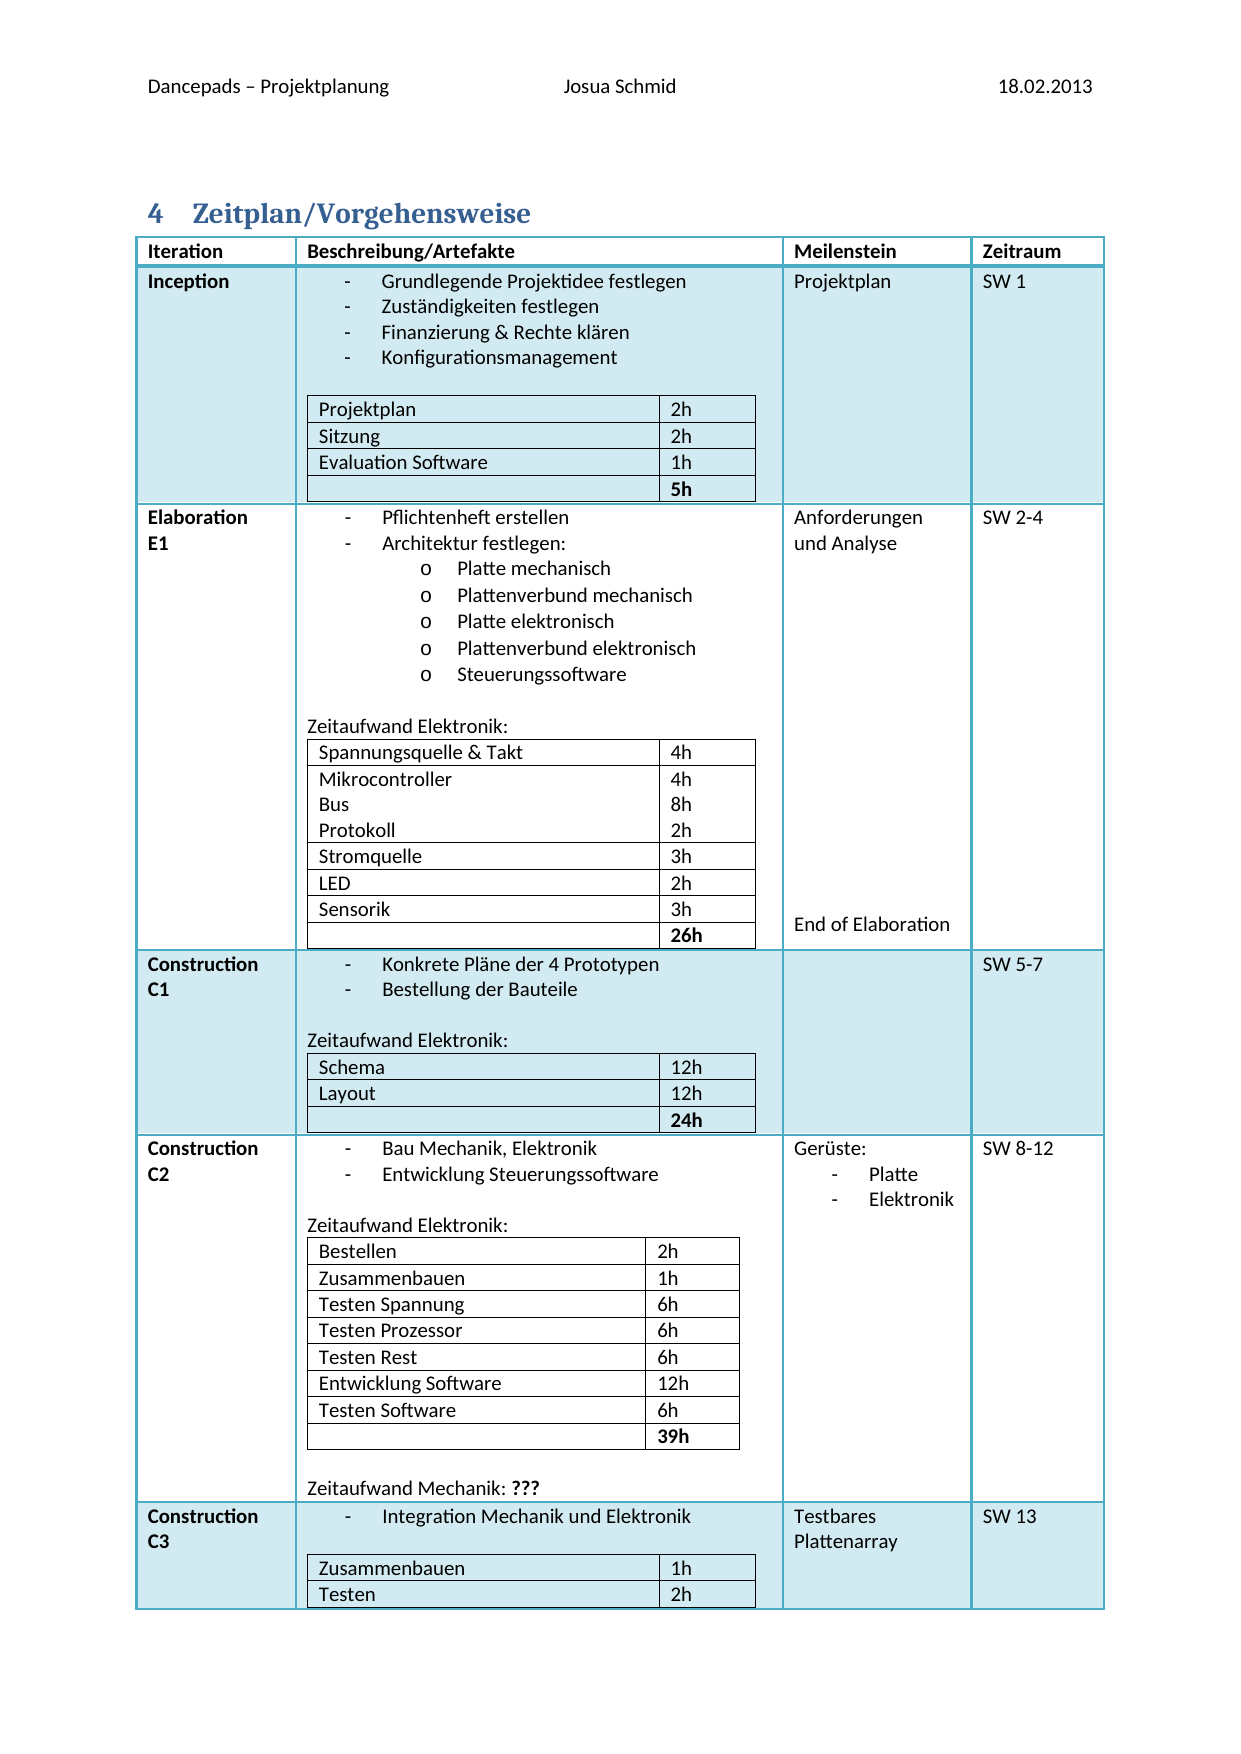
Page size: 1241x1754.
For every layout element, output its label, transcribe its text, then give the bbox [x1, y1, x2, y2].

table_cell Grundlegende Projektidee festlegen Zuständigkeiten festlegen Finanzierung & Rechte klären Konfigurationsmanagement [297, 268, 782, 502]
table_cell Gerüste: Platte Elektronik [784, 1136, 970, 1501]
table_header Meilenstein [784, 238, 970, 264]
table_cell Elaboration E1 [138, 505, 295, 949]
table_cell [784, 951, 970, 1133]
table_cell SW 13 [973, 1503, 1103, 1608]
table_header Beschreibung/Artefakte [297, 238, 782, 264]
table_header Iteration [138, 238, 295, 264]
table_cell SW 2-4 [973, 505, 1103, 949]
table_cell Construction C3 [138, 1503, 295, 1608]
table_cell Bau Mechanik, Elektronik Entwicklung Steuerungssoftware Zeitaufwand Elektronik: Zeitaufwand Mechanik: ??? [297, 1136, 782, 1501]
table_cell Construction C1 [138, 951, 295, 1133]
table_cell SW 5-7 [973, 951, 1103, 1133]
table_cell Construction C2 [138, 1136, 295, 1501]
table_cell Pflichtenheft erstellen Architektur festlegen: Platte mechanisch Plattenverbund mechanisch Platte elektronisch Plattenverbund elektronisch Steuerungssoftware Zeitaufwand Elektronik: [297, 505, 782, 949]
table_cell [784, 1503, 970, 1608]
subtitle Zeitplan/Vorgehensweise [148, 198, 1093, 231]
table_cell Konkrete Pläne der 4 Prototypen Bestellung der Bauteile Zeitaufwand Elektronik: [297, 951, 782, 1133]
table_cell SW 8-12 [973, 1136, 1103, 1501]
table_cell Inception [138, 268, 295, 502]
table_cell Projektplan [784, 268, 970, 502]
table_cell Anforderungen und Analyse End of Elaboration [784, 505, 970, 949]
table_cell SW 1 [973, 268, 1103, 502]
table_header Zeitraum [973, 238, 1103, 264]
table_cell Integration Mechanik und Elektronik [297, 1503, 782, 1608]
